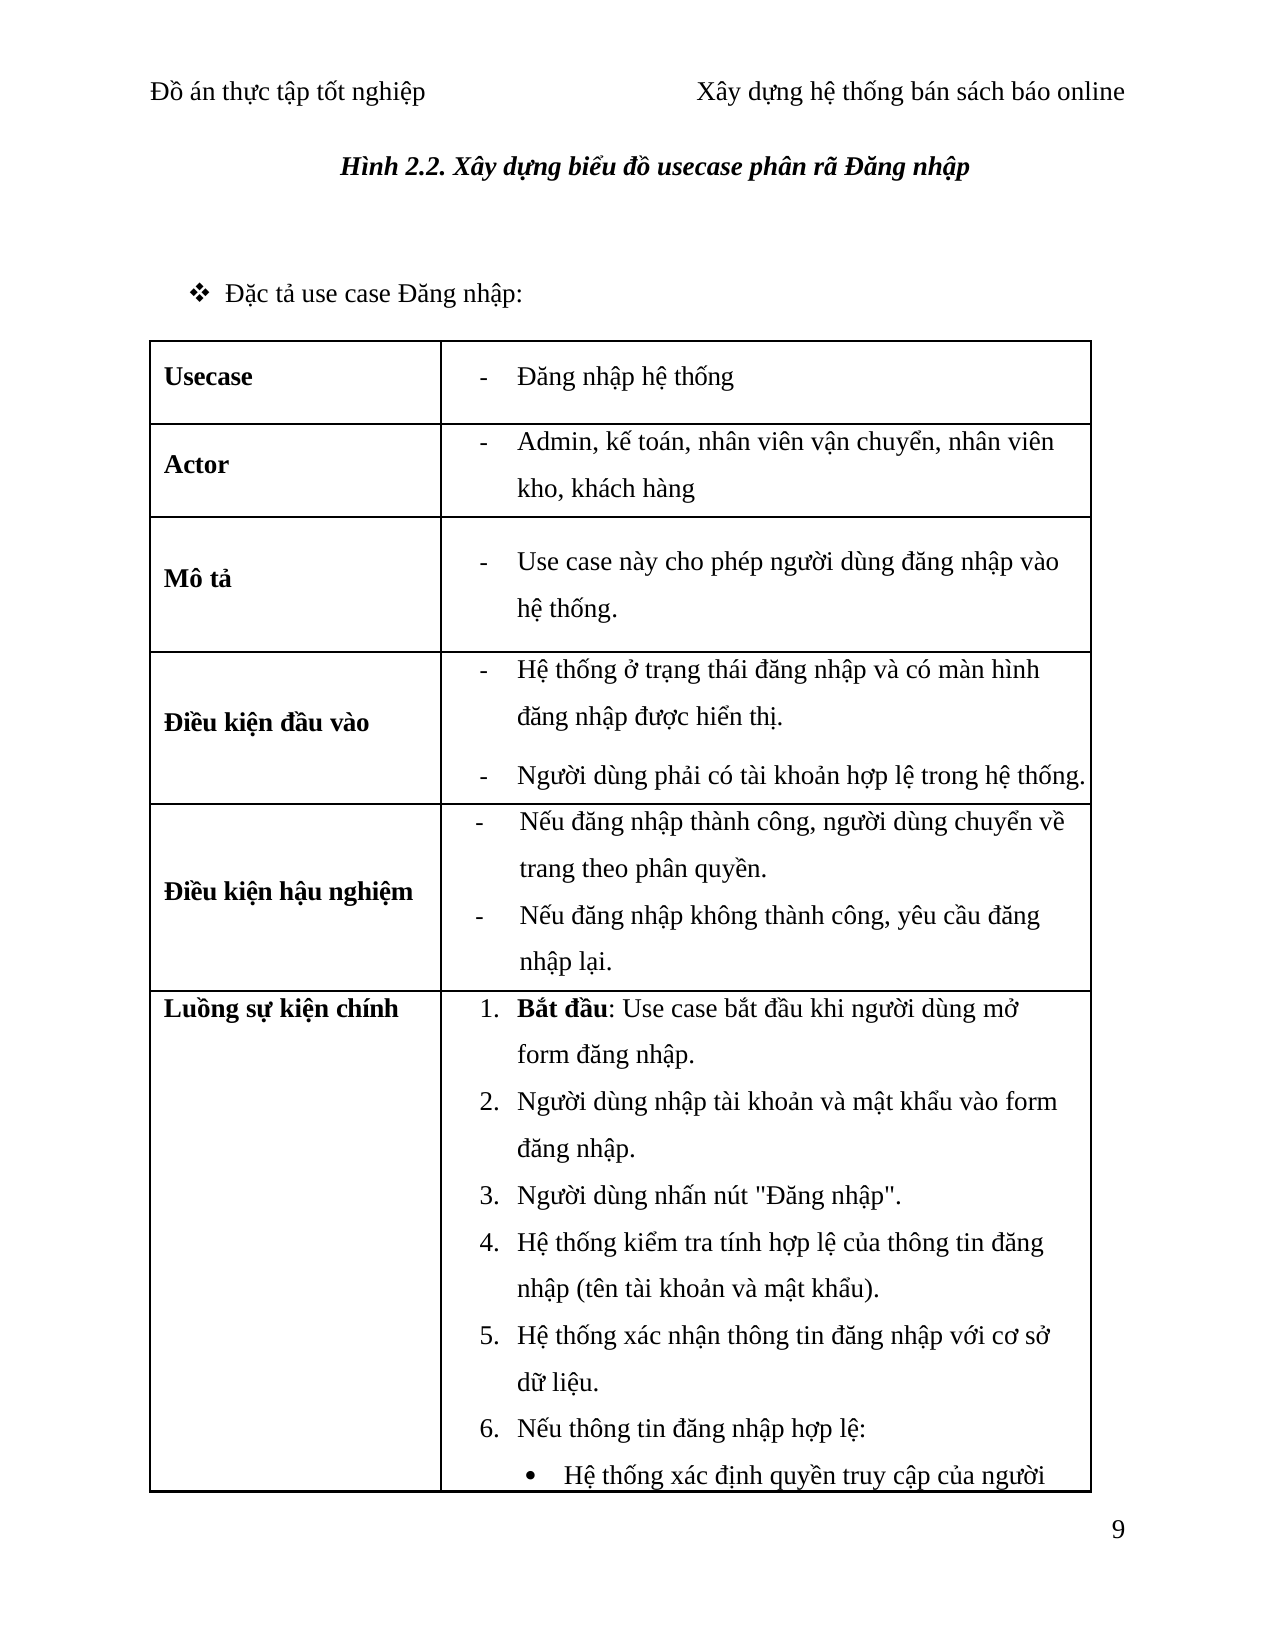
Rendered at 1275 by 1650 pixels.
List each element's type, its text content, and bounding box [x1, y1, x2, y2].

table_cell Điều kiện hậu nghiệm [151, 805, 440, 990]
table_cell Actor [151, 425, 440, 516]
table_cell Mô tả [151, 518, 440, 651]
table_cell Điều kiện đầu vào [151, 653, 440, 803]
table_cell Luồng sự kiện chính [151, 992, 440, 1490]
table_cell Nếu đăng nhập thành công, người dùng chuyển về trang theo phân quyền. Nếu đăng nhập không thành công, yêu cầu đăng nhập lại. [442, 805, 1090, 990]
table_header Usecase [151, 342, 440, 423]
table_cell Use case này cho phép người dùng đăng nhập vào hệ thống. [442, 518, 1090, 651]
text Hình 2.2. Xây dựng biểu đồ usecase phân rã Đăng nhập [187, 150, 1125, 181]
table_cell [442, 992, 1090, 1490]
table_cell Hệ thống ở trạng thái đăng nhập và có màn hình đăng nhập được hiển thị. Người dùng phải có tài khoản hợp lệ trong hệ thống. [442, 653, 1090, 803]
table_cell Admin, kế toán, nhân viên vận chuyển, nhân viên kho, khách hàng [442, 425, 1090, 516]
table_header Đăng nhập hệ thống [442, 342, 1090, 423]
list Đặc tả use case Đăng nhập: [187, 277, 1125, 308]
